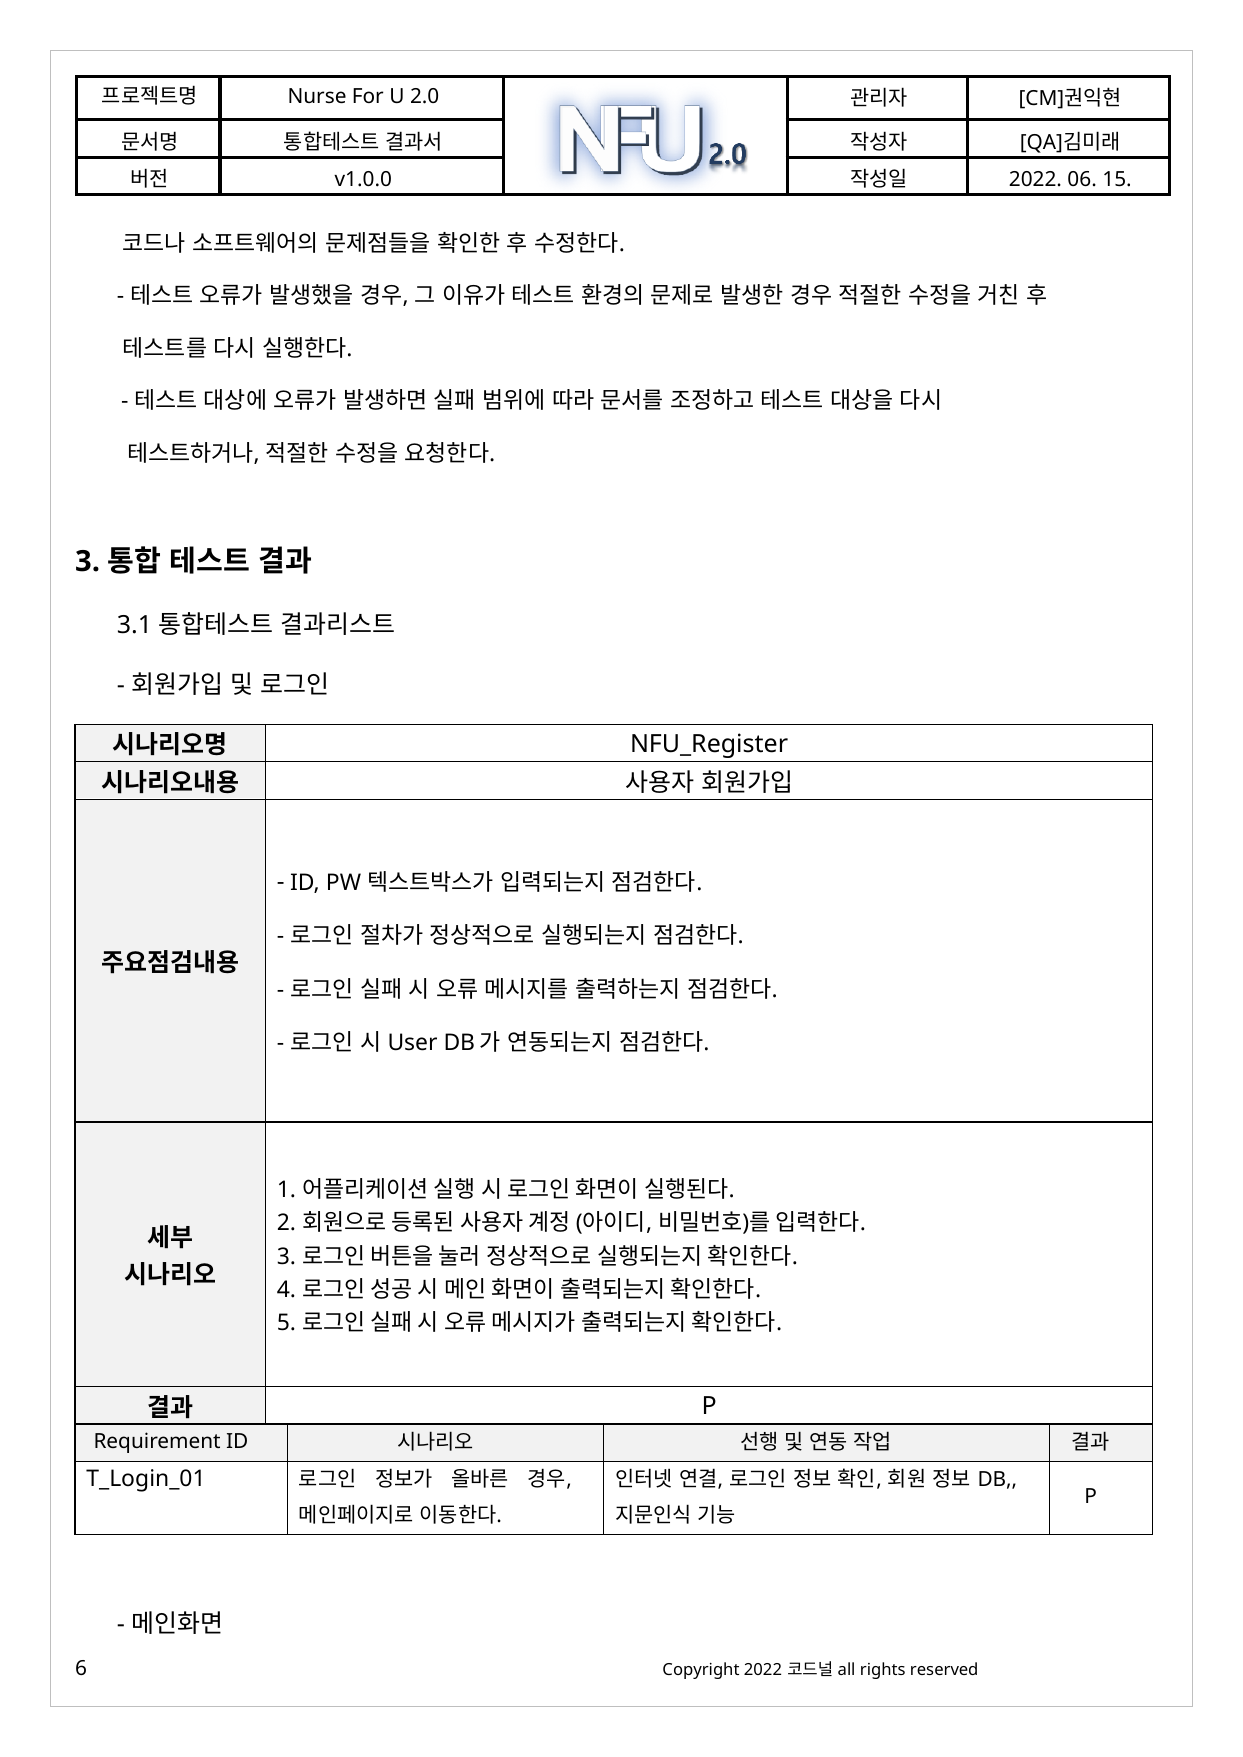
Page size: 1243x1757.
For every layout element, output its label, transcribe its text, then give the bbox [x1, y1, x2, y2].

table_cell 사용자 회원가입 [266, 762, 1152, 798]
table_header NFU_Register [266, 725, 1152, 761]
text 3.1 통합테스트 결과리스트 [117, 605, 1147, 641]
table_cell 시나리오내용 [76, 762, 265, 798]
table_cell 로그인 정보가 올바른 경우, 메인페이지로 이동한다. [288, 1462, 603, 1534]
table_header 시나리오명 [76, 725, 265, 761]
table_cell 인터넷 연결, 로그인 정보 확인, 회원 정보 DB,, 지문인식 기능 [604, 1462, 1049, 1534]
table_header 선행 및 연동 작업 [604, 1425, 1049, 1461]
table_cell 1. 어플리케이션 실행 시 로그인 화면이 실행된다. 2. 회원으로 등록된 사용자 계정 (아이디, 비밀번호)를 입력한다. 3. 로그인 버튼을 눌러 정상적으로 실행되는지 확인한다. 4. 로그인 성공 시 메인 화면이 출력되는지 확인한다. 5. 로그인 실패 시 오류 메시지가 출력되는지 확인한다. [266, 1123, 1152, 1386]
picture [534, 196, 769, 203]
table_header Requirement ID [76, 1425, 287, 1461]
text 테스트를 다시 실행한다. [117, 330, 1147, 363]
picture [534, 82, 769, 193]
table_header 결과 [1050, 1425, 1152, 1461]
text - 회원가입 및 로그인 [117, 664, 1147, 701]
table_cell 결과 [76, 1387, 265, 1423]
table_cell P [266, 1387, 1152, 1423]
table_cell T_Login_01 [76, 1462, 287, 1534]
table_cell P [1050, 1462, 1152, 1534]
text - 테스트 대상에 오류가 발생하면 실패 범위에 따라 문서를 조정하고 테스트 대상을 다시 [75, 382, 1147, 416]
table_header 시나리오 [288, 1425, 603, 1461]
table_cell 세부 시나리오 [76, 1123, 265, 1386]
text - 테스트 오류가 발생했을 경우, 그 이유가 테스트 환경의 문제로 발생한 경우 적절한 수정을 거친 후 [117, 277, 1147, 311]
text - 메인화면 [117, 1604, 1147, 1640]
text 3. 통합 테스트 결과 [75, 537, 1168, 579]
table_cell 주요점검내용 [76, 800, 265, 1121]
text 테스트하거나, 적절한 수정을 요청한다. [75, 435, 1147, 468]
text 코드나 소프트웨어의 문제점들을 확인한 후 수정한다. [117, 225, 1147, 258]
table_cell - ID, PW 텍스트박스가 입력되는지 점검한다. - 로그인 절차가 정상적으로 실행되는지 점검한다. - 로그인 실패 시 오류 메시지를 출력하는지 점검한다. - 로그인 시 User DB가 연동되는지 점검한다. [266, 800, 1152, 1121]
